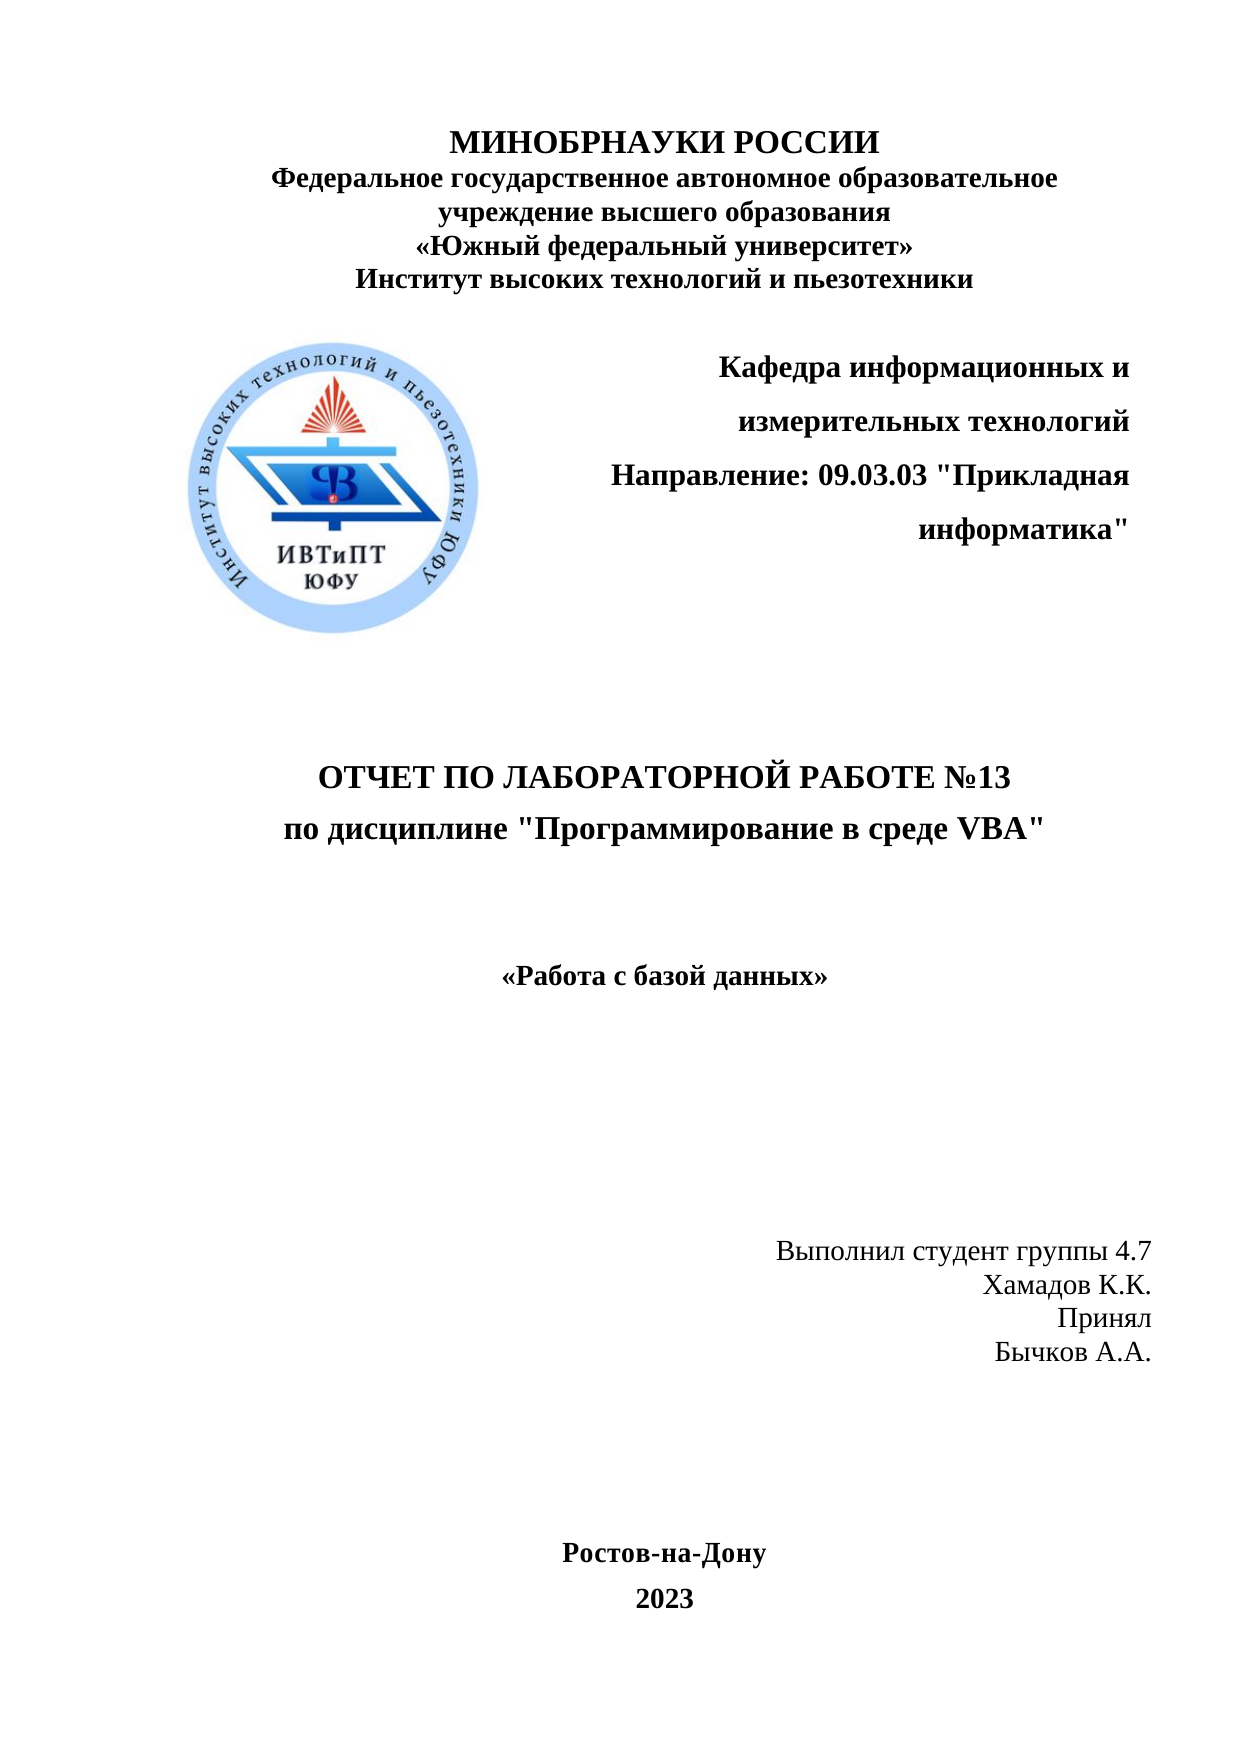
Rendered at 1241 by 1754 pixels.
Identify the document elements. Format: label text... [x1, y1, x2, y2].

text Институт высоких технологий и пьезотехники [177, 261, 1152, 295]
text Федеральное государственное автономное образовательное учреждение высшего образования «Южный федеральный университет» [177, 161, 1152, 261]
text Хамадов К.К. [177, 1267, 1152, 1301]
text по дисциплине "Программирование в среде VBA" [177, 808, 1152, 847]
text «Работа с базой данных» [177, 958, 1152, 991]
text ОТЧЕТ ПО ЛАБОРАТОРНОЙ РАБОТЕ №13 [177, 757, 1152, 796]
text Принял [177, 1301, 1152, 1334]
text 2023 [177, 1581, 1152, 1615]
text МИНОБРНАУКИ РОССИИ [177, 122, 1152, 161]
text Ростов-на-Дону [177, 1535, 1152, 1569]
text Бычков А.А. [177, 1334, 1152, 1368]
picture [177, 332, 489, 644]
text Выполнил студент группы 4.7 [177, 1233, 1152, 1267]
